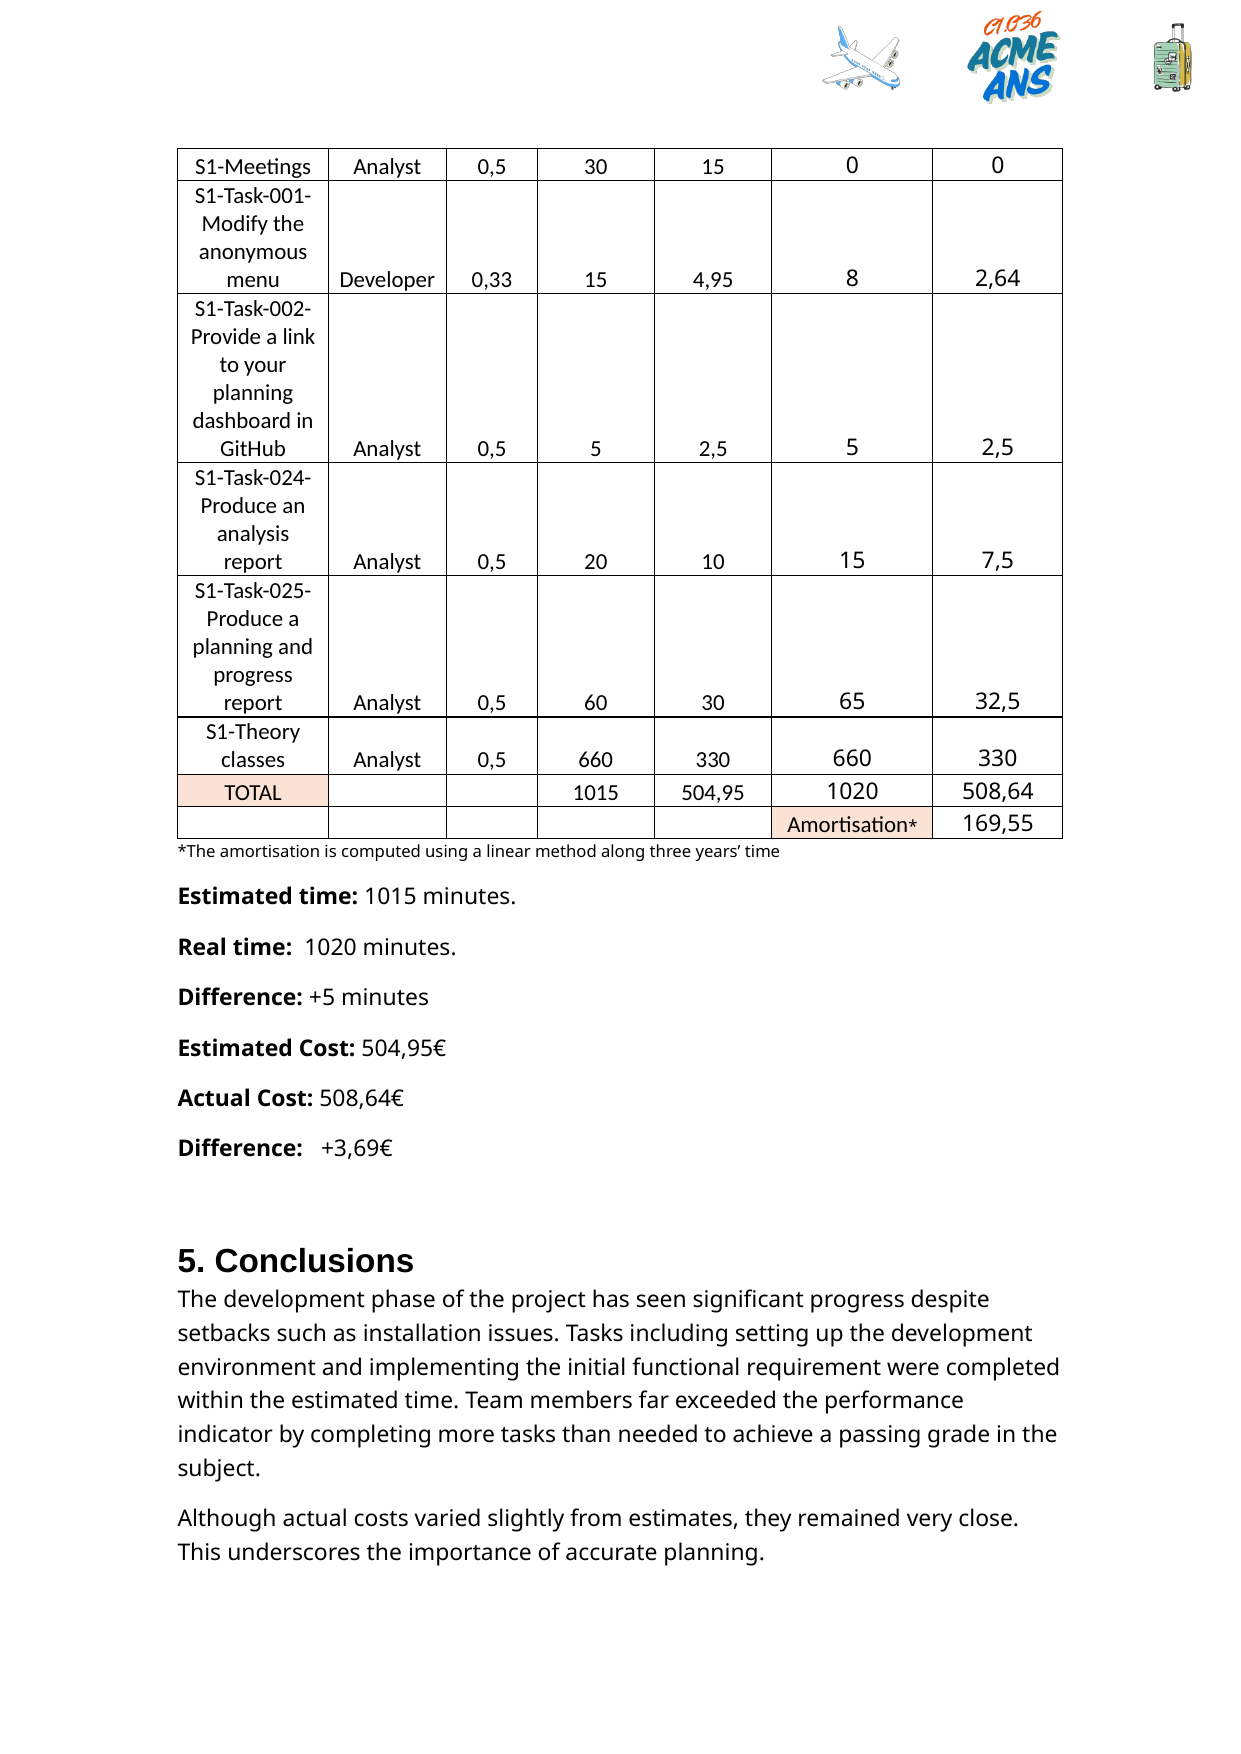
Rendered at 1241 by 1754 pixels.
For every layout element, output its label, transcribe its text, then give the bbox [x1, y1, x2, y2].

table_cell 1020 [772, 775, 932, 806]
table_cell Developer [329, 181, 446, 293]
text Difference: +3,69€ [177, 1132, 1063, 1164]
table_cell 15 [655, 149, 771, 180]
table_cell Analyst [329, 463, 446, 575]
table_cell 660 [772, 718, 932, 773]
table_cell 4,95 [655, 181, 771, 293]
table_cell Analyst [329, 294, 446, 462]
table_cell 0,5 [447, 463, 537, 575]
table_cell 1015 [538, 775, 654, 806]
table_cell S1-Task-001-Modify the anonymous menu [178, 181, 328, 293]
table_cell [447, 775, 537, 806]
text Estimated time: 1015 minutes. [177, 880, 1063, 912]
table_cell 20 [538, 463, 654, 575]
table_cell 15 [772, 463, 932, 575]
table_cell 8 [772, 181, 932, 293]
table_cell 7,5 [933, 463, 1062, 575]
table_cell 2,5 [655, 294, 771, 462]
table_cell 65 [772, 576, 932, 716]
table_cell Analyst [329, 149, 446, 180]
table_cell S1-Task-024-Produce an analysis report [178, 463, 328, 575]
table_cell 0 [772, 149, 932, 180]
table_cell 30 [655, 576, 771, 716]
table_cell S1-Task-025-Produce a planning and progress report [178, 576, 328, 716]
table_cell 330 [933, 718, 1062, 773]
table_cell 0,5 [447, 294, 537, 462]
table_cell [538, 807, 654, 838]
table_cell [329, 775, 446, 806]
table_cell 504,95 [655, 775, 771, 806]
text Although actual costs varied slightly from estimates, they remained very close. This underscores the importance of accurate planning. [177, 1502, 1063, 1567]
table_cell Analyst [329, 718, 446, 773]
table_cell [655, 807, 771, 838]
table_cell S1-Task-002-Provide a link to your planning dashboard in GitHub [178, 294, 328, 462]
table_cell 0,5 [447, 576, 537, 716]
text Real time: 1020 minutes. [177, 931, 1063, 962]
table_cell 2,64 [933, 181, 1062, 293]
subtitle 5. Conclusions [177, 1242, 1063, 1280]
table_cell 5 [772, 294, 932, 462]
table_cell 32,5 [933, 576, 1062, 716]
table_cell [329, 807, 446, 838]
table_cell [447, 807, 537, 838]
table_cell TOTAL [178, 775, 328, 806]
table_cell 660 [538, 718, 654, 773]
text Estimated Cost: 504,95€ [177, 1032, 1063, 1063]
table_cell 330 [655, 718, 771, 773]
text The development phase of the project has seen significant progress despite setbacks such as installation issues. Tasks including setting up the development environment and implementing the initial functional requirement were completed within the estimated time. Team members far exceeded the performance indicator by completing more tasks than needed to achieve a passing grade in the subject. [177, 1283, 1063, 1483]
table_cell 0,5 [447, 718, 537, 773]
table_cell 0,33 [447, 181, 537, 293]
table_cell S1-Meetings [178, 149, 328, 180]
text *The amortisation is computed using a linear method along three years’ time [177, 839, 1063, 862]
table_cell 10 [655, 463, 771, 575]
table_cell 0 [933, 149, 1062, 180]
table_cell 508,64 [933, 775, 1062, 806]
table_cell S1-Theory classes [178, 718, 328, 773]
table_cell [178, 807, 328, 838]
table_cell 60 [538, 576, 654, 716]
table_cell 2,5 [933, 294, 1062, 462]
table_cell 0,5 [447, 149, 537, 180]
text Difference: +5 minutes [177, 981, 1063, 1012]
text Actual Cost: 508,64€ [177, 1082, 1063, 1113]
table_cell 30 [538, 149, 654, 180]
table_cell Analyst [329, 576, 446, 716]
table_cell Amortisation* [772, 807, 932, 838]
table_cell 5 [538, 294, 654, 462]
table_cell 15 [538, 181, 654, 293]
table_cell 169,55 [933, 807, 1062, 838]
picture [816, 7, 1202, 105]
